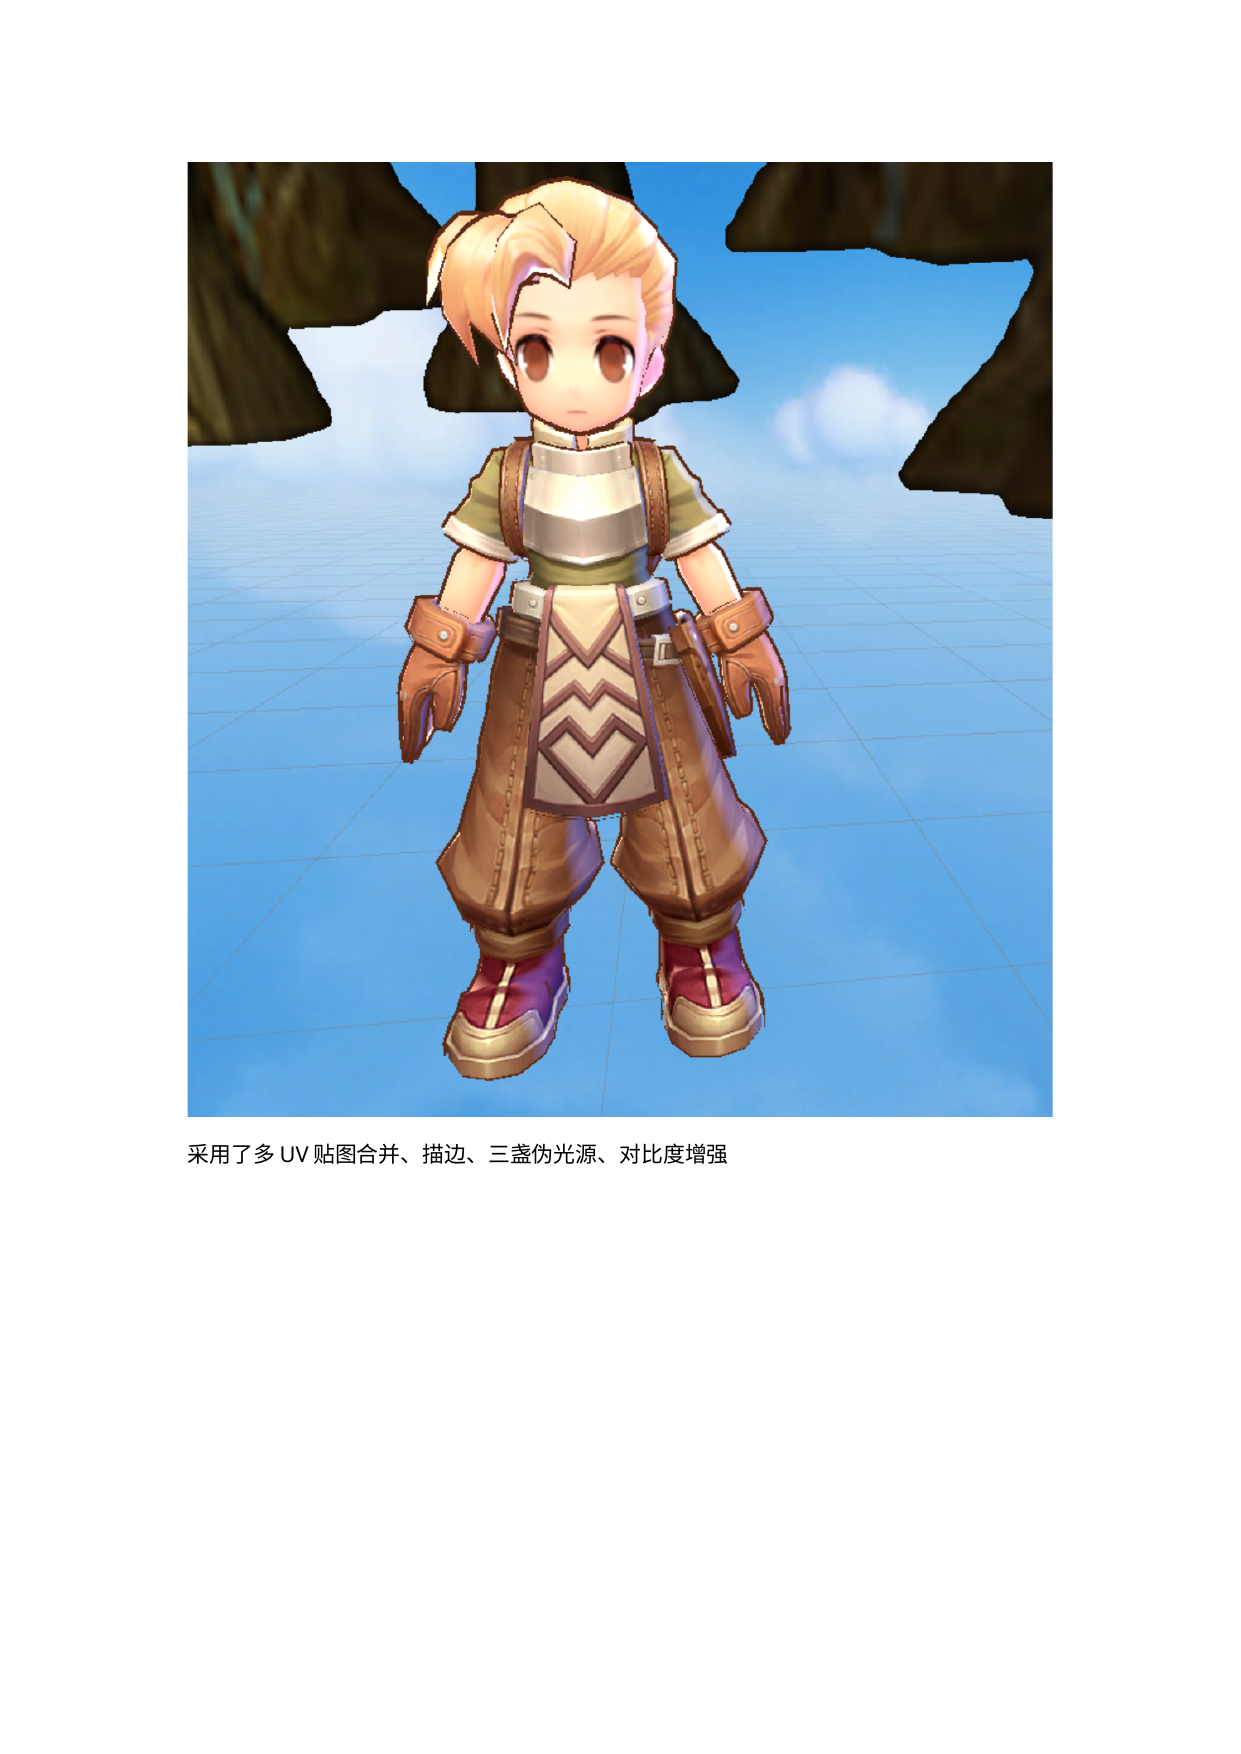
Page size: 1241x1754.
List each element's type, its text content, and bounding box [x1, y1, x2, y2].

picture [187, 162, 1053, 1117]
text 采用了多UV贴图合并、描边、三盏伪光源、对比度增强 [187, 1137, 1053, 1169]
